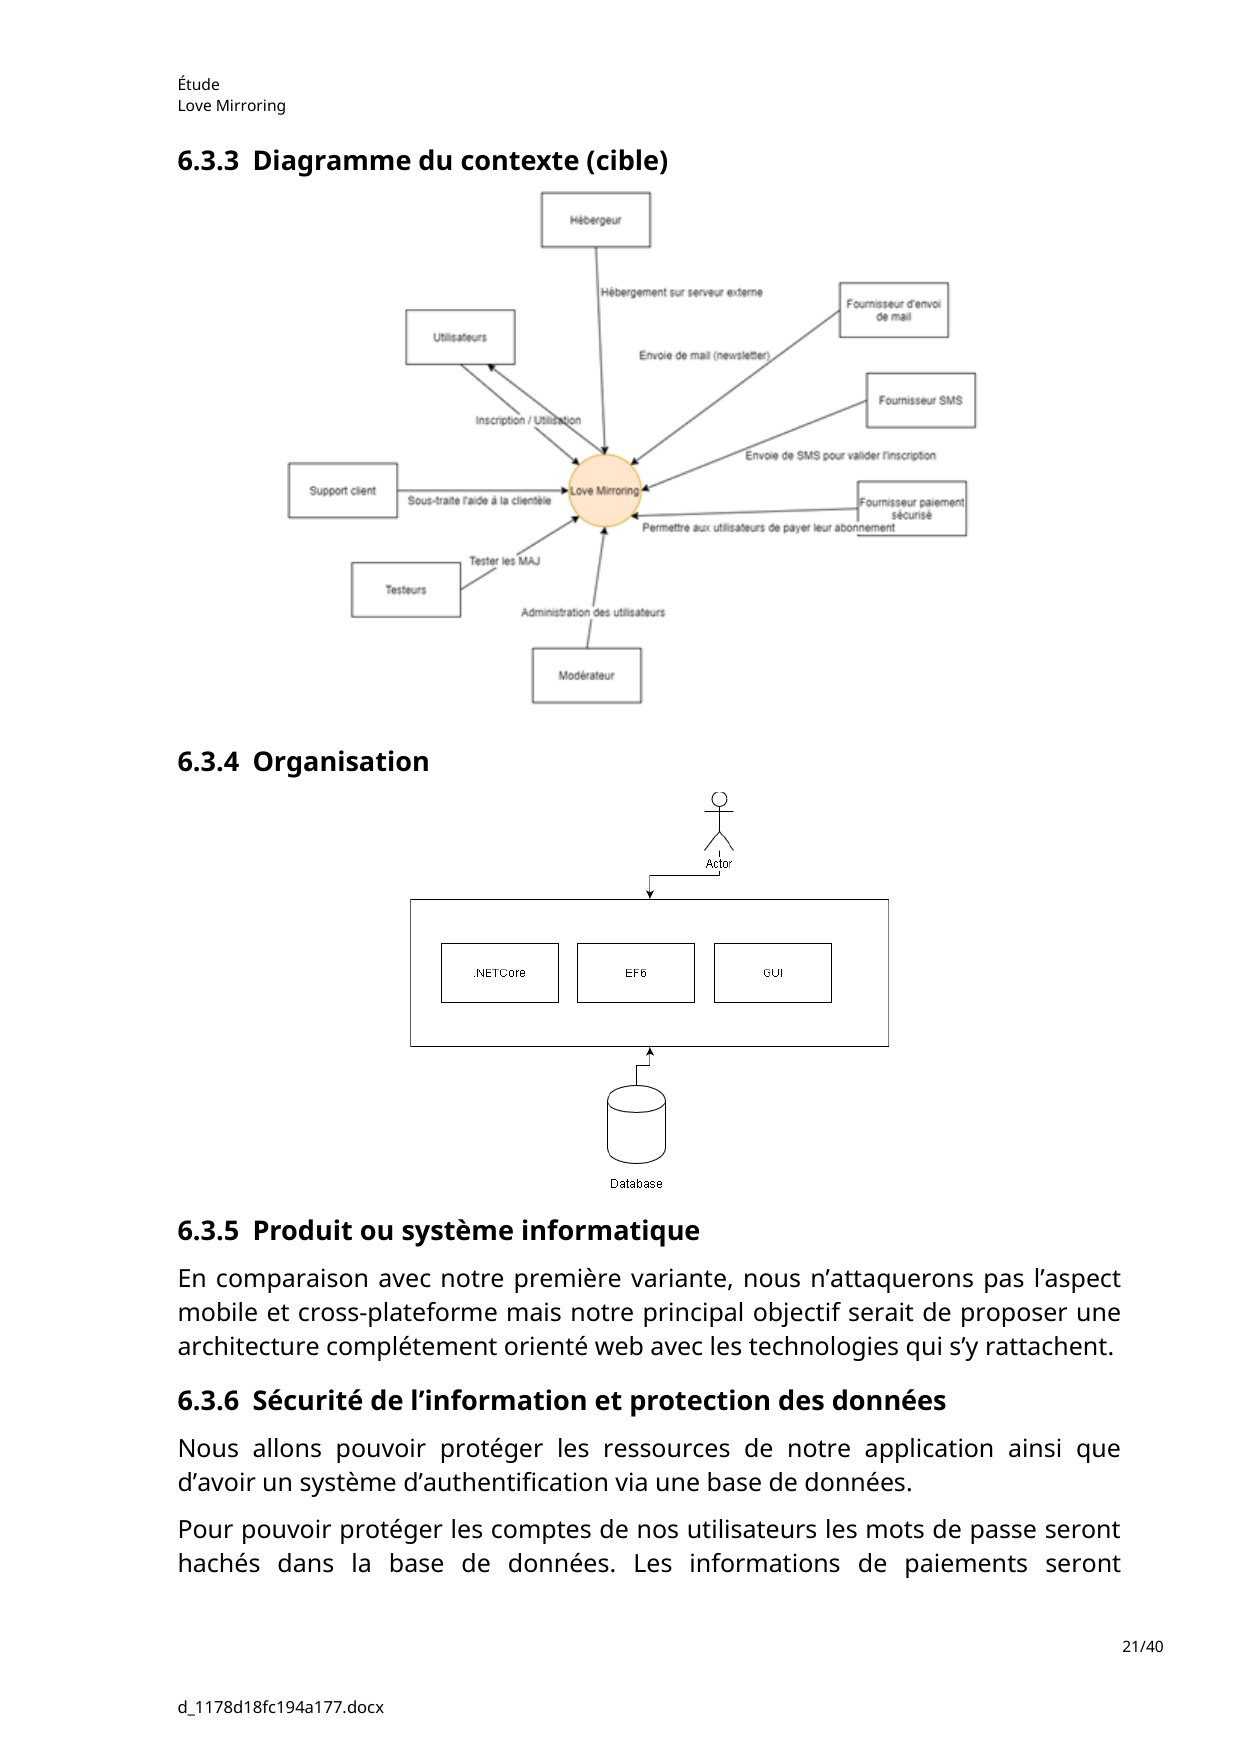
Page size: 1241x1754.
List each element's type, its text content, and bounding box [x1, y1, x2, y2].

subtitle Organisation [177, 743, 1122, 779]
text En comparaison avec notre première variante, nous n’attaquerons pas l’aspect mobile et cross-plateforme mais notre principal objectif serait de proposer une architecture complétement orienté web avec les technologies qui s’y rattachent. [177, 1261, 1122, 1363]
subtitle Produit ou système informatique [177, 1211, 1122, 1248]
text Nous allons pouvoir protéger les ressources de notre application ainsi que d’avoir un système d’authentification via une base de données. [177, 1431, 1122, 1499]
picture [410, 792, 889, 1193]
subtitle Sécurité de l’information et protection des données [177, 1382, 1122, 1418]
subtitle Diagramme du contexte (cible) [177, 141, 1122, 178]
picture [286, 190, 1014, 724]
